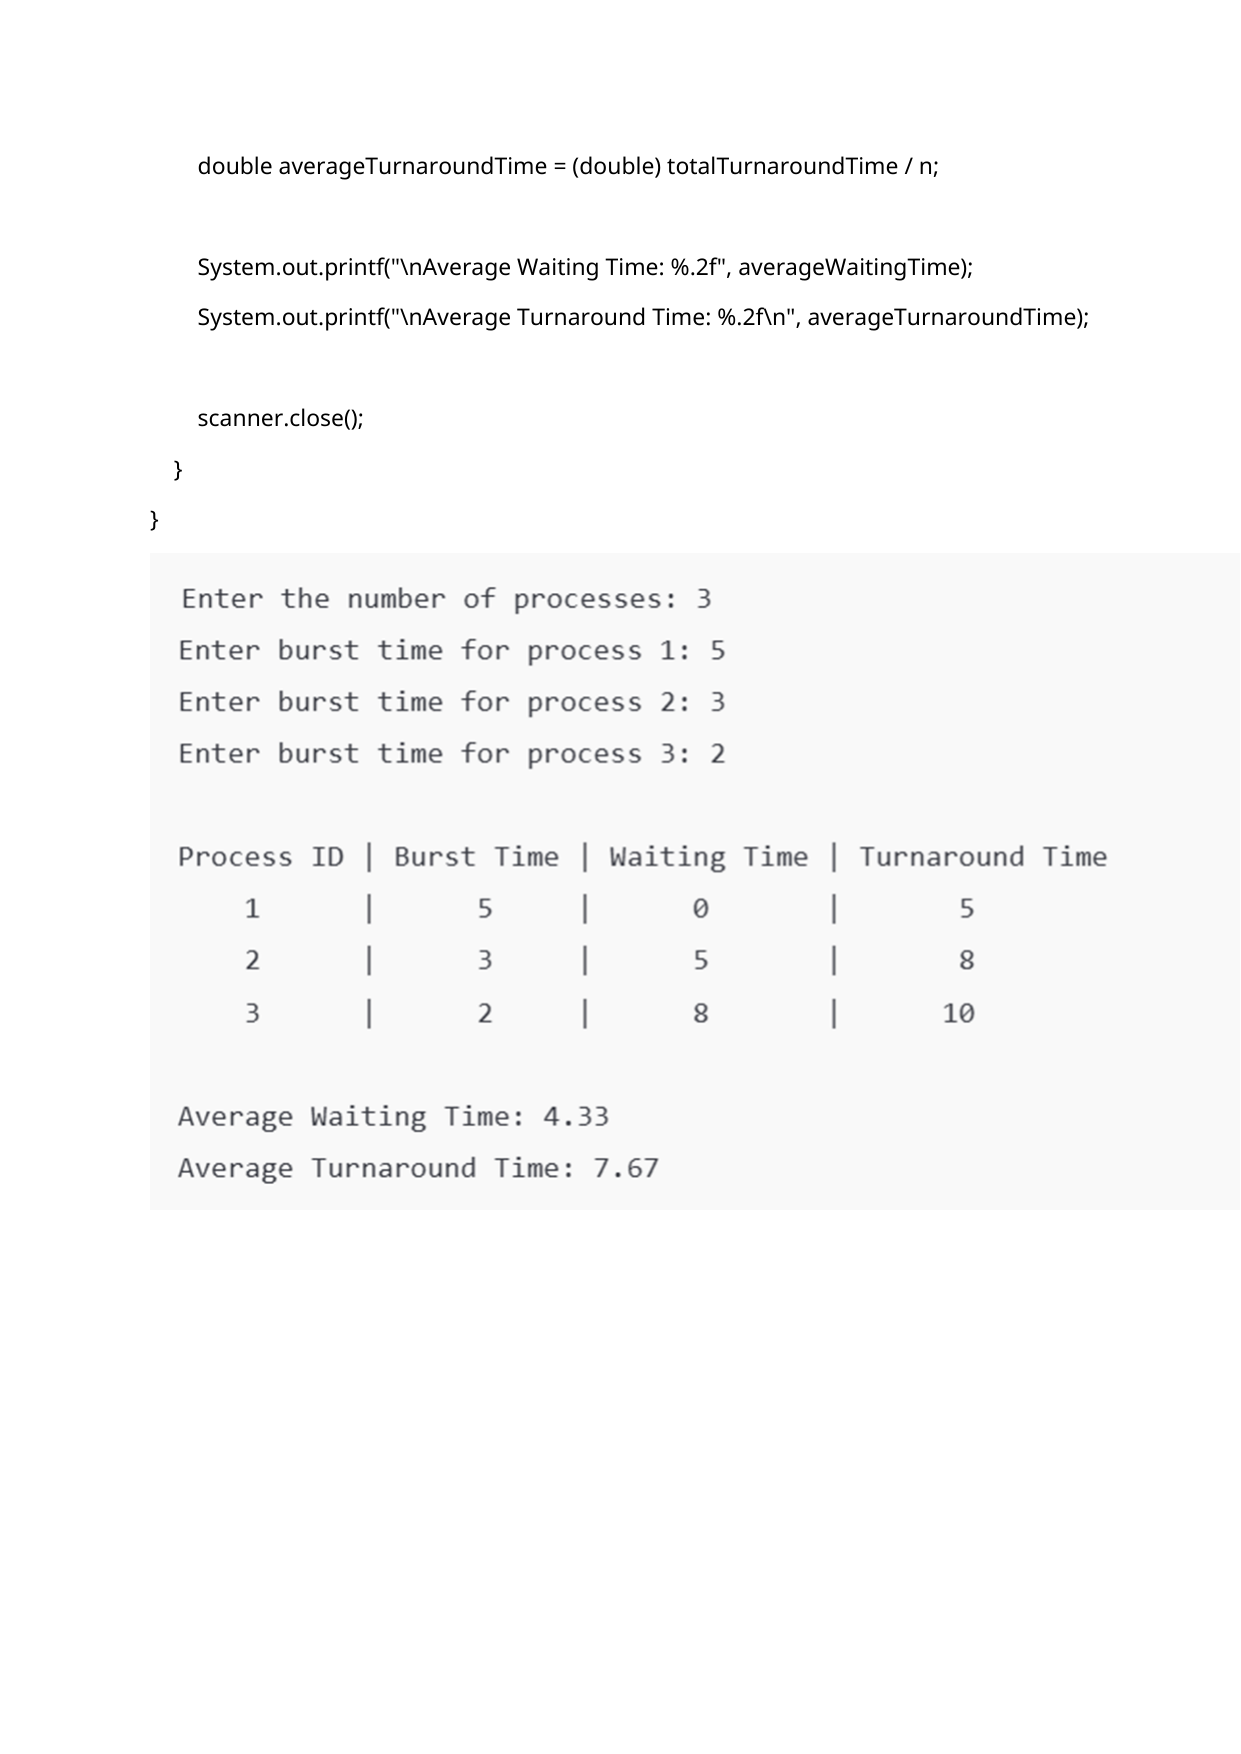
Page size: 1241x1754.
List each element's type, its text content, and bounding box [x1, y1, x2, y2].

text double averageTurnaroundTime = (double) totalTurnaroundTime / n; [150, 150, 1090, 181]
text } [150, 452, 1090, 484]
text System.out.printf("\nAverage Waiting Time: %.2f", averageWaitingTime); [150, 251, 1090, 282]
text System.out.printf("\nAverage Turnaround Time: %.2f\n", averageTurnaroundTime); [150, 301, 1090, 332]
text scanner.close(); [150, 402, 1090, 433]
picture [150, 553, 1241, 1210]
text } [150, 503, 1090, 534]
